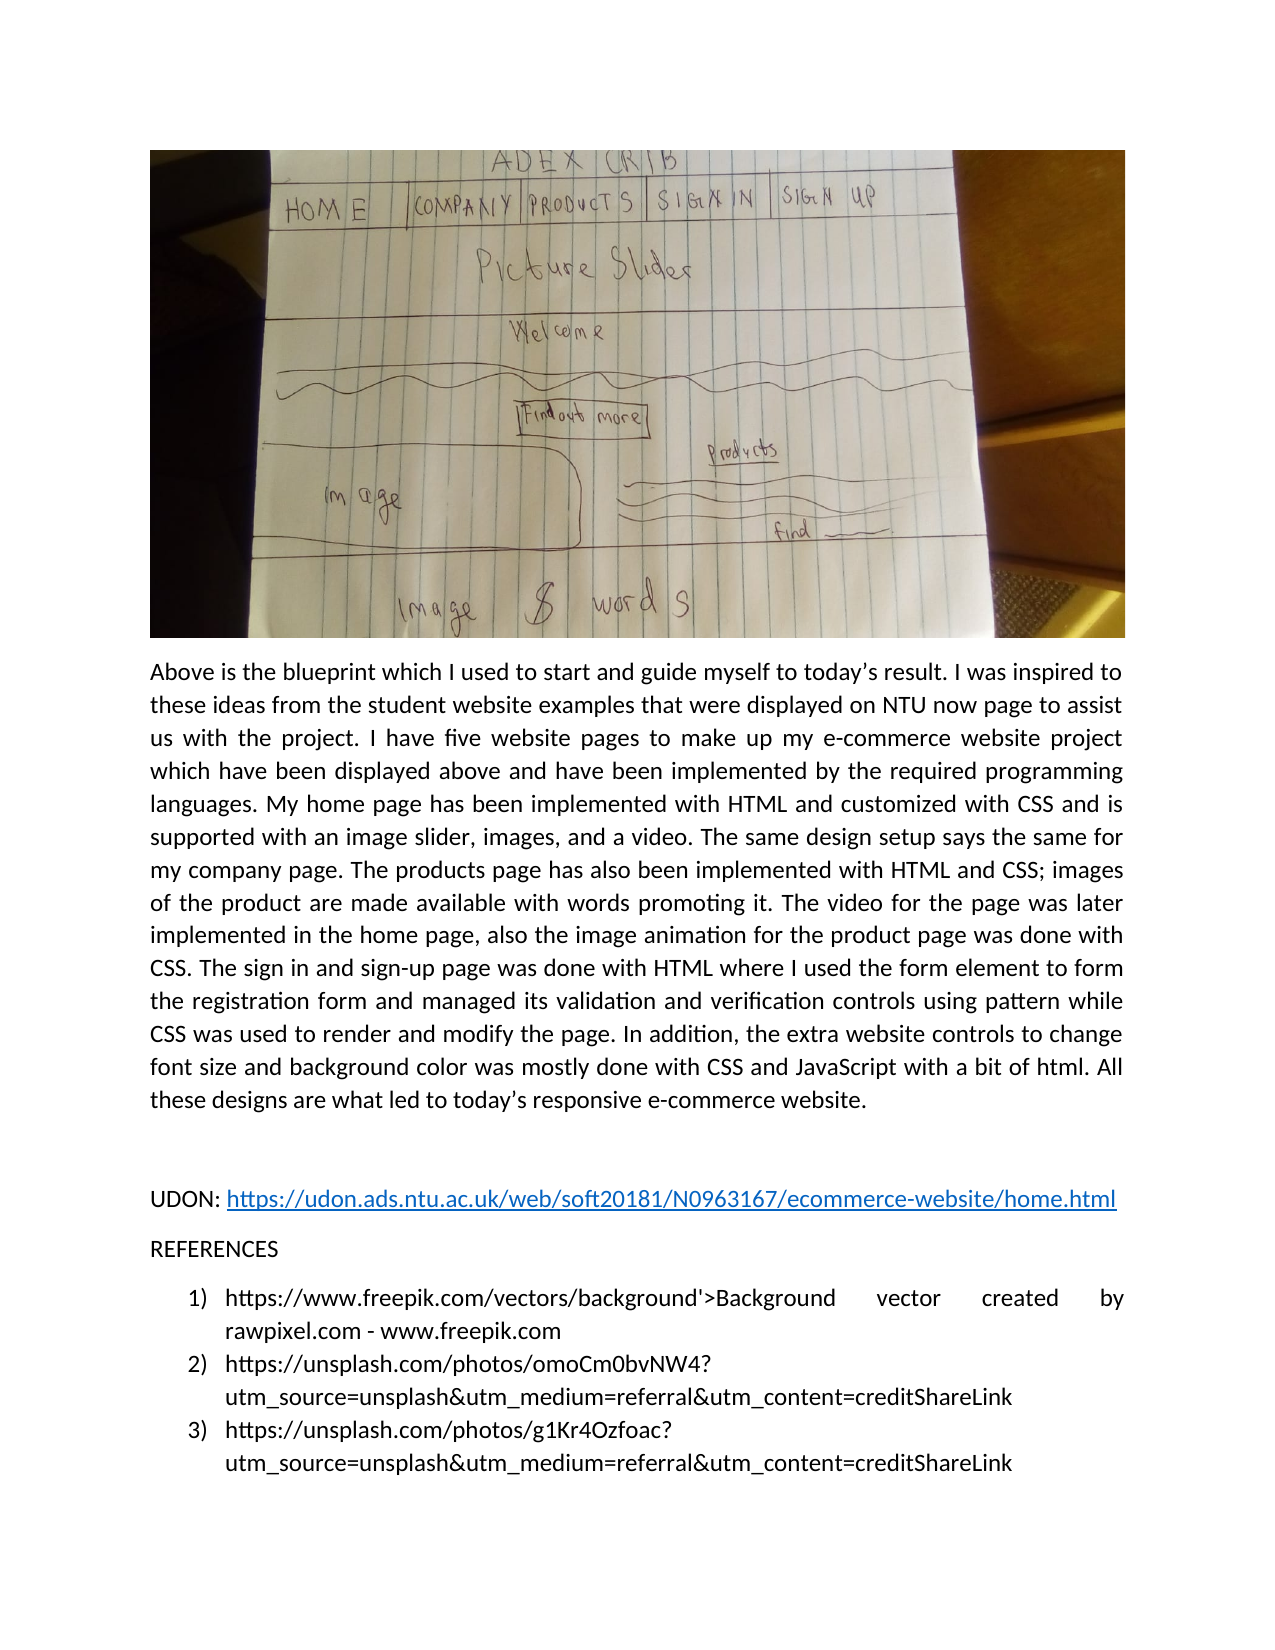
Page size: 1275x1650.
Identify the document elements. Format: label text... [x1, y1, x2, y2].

picture [150, 150, 1125, 638]
text UDON: https://udon.ads.ntu.ac.uk/web/soft20181/N0963167/ecommerce-website/home.html [150, 1183, 1125, 1214]
list https://unsplash.com/photos/omoCm0bvNW4?utm_source=unsplash&utm_medium=referral&utm_content=creditShareLink [187, 1348, 1125, 1412]
text REFERENCES [150, 1233, 1125, 1263]
text Above is the blueprint which I used to start and guide myself to today’s result. I was inspired to these ideas from the student website examples that were displayed on NTU now page to assist us with the project. I have five website pages to make up my e-commerce website project which have been displayed above and have been implemented by the required programming languages. My home page has been implemented with HTML and customized with CSS and is supported with an image slider, images, and a video. The same design setup says the same for my company page. The products page has also been implemented with HTML and CSS; images of the product are made available with words promoting it. The video for the page was later implemented in the home page, also the image animation for the product page was done with CSS. The sign in and sign-up page was done with HTML where I used the form element to form the registration form and managed its validation and verification controls using pattern while CSS was used to render and modify the page. In addition, the extra website controls to change font size and background color was mostly done with CSS and JavaScript with a bit of html. All these designs are what led to today’s responsive e-commerce website. [150, 656, 1125, 1115]
list https://unsplash.com/photos/g1Kr4Ozfoac?utm_source=unsplash&utm_medium=referral&utm_content=creditShareLink [187, 1414, 1125, 1478]
list https://www.freepik.com/vectors/background'>Background vector created by rawpixel.com - www.freepik.com [187, 1283, 1125, 1346]
